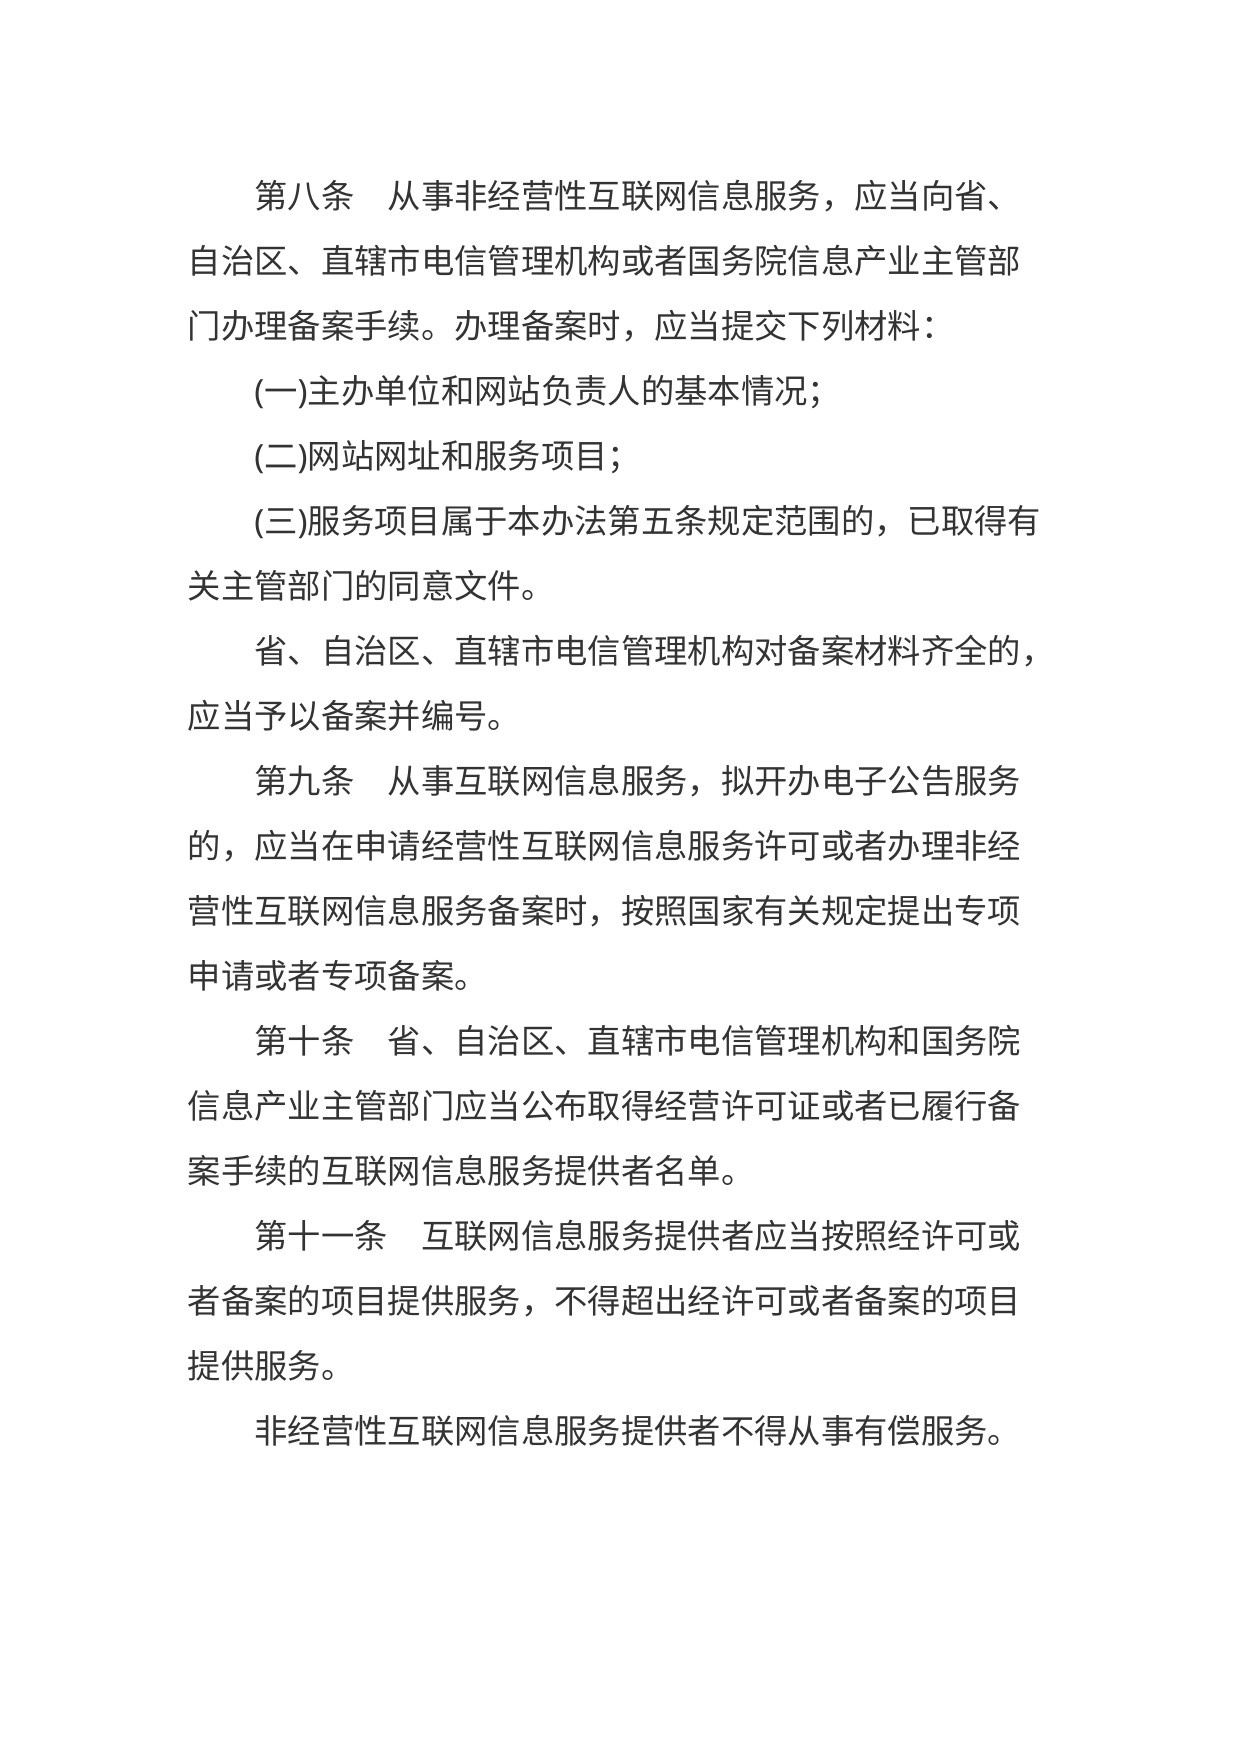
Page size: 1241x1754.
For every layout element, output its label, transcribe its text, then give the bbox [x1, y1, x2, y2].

text 非经营性互联网信息服务提供者不得从事有偿服务。 [187, 1397, 1053, 1462]
text (三)服务项目属于本办法第五条规定范围的，已取得有关主管部门的同意文件。 [187, 487, 1053, 617]
text 省、自治区、直辖市电信管理机构对备案材料齐全的，应当予以备案并编号。 [187, 617, 1053, 747]
text 第九条 从事互联网信息服务，拟开办电子公告服务的，应当在申请经营性互联网信息服务许可或者办理非经营性互联网信息服务备案时，按照国家有关规定提出专项申请或者专项备案。 [187, 747, 1053, 1007]
text 第十条 省、自治区、直辖市电信管理机构和国务院信息产业主管部门应当公布取得经营许可证或者已履行备案手续的互联网信息服务提供者名单。 [187, 1007, 1053, 1202]
text 第十一条 互联网信息服务提供者应当按照经许可或者备案的项目提供服务，不得超出经许可或者备案的项目提供服务。 [187, 1202, 1053, 1397]
text 第八条 从事非经营性互联网信息服务，应当向省、自治区、直辖市电信管理机构或者国务院信息产业主管部门办理备案手续。办理备案时，应当提交下列材料： [187, 162, 1053, 357]
text (二)网站网址和服务项目； [187, 422, 1053, 487]
text (一)主办单位和网站负责人的基本情况； [187, 357, 1053, 422]
